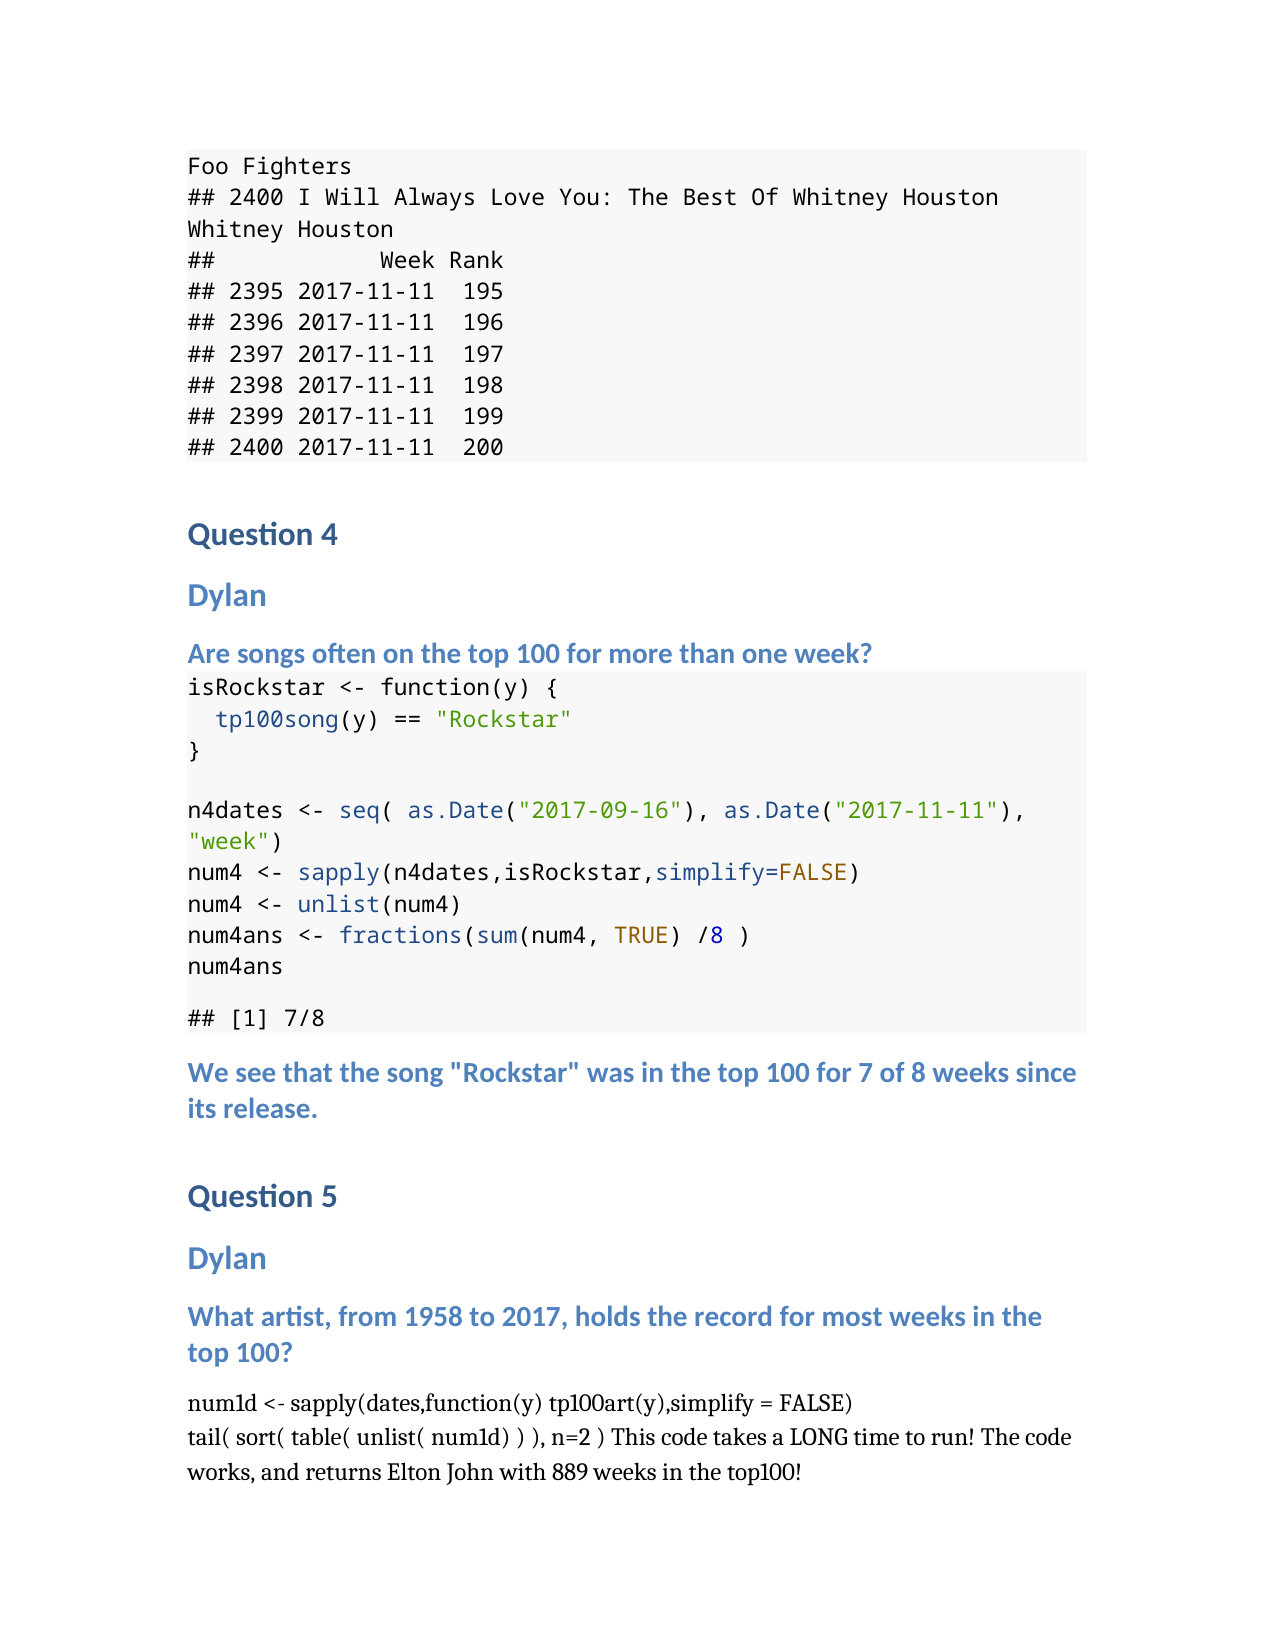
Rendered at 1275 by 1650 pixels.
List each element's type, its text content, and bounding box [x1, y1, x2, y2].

subtitle Are songs often on the top 100 for more than one week? [187, 636, 1087, 671]
subtitle Dylan [187, 1237, 1087, 1278]
subtitle Question 4 [187, 512, 1087, 553]
subtitle Question 5 [187, 1175, 1087, 1216]
text isRockstar <- function(y) { tp100song(y) == "Rockstar" } n4dates <- seq( as.Date("2017-09-16"), as.Date("2017-11-11"), "week") num4 <- sapply(n4dates,isRockstar,simplify=FALSE) num4 <- unlist(num4) num4ans <- fractions(sum(num4, TRUE) /8 ) num4ans [187, 671, 1087, 981]
subtitle What artist, from 1958 to 2017, holds the record for most weeks in the top 100? [187, 1298, 1087, 1370]
subtitle We see that the song "Rockstar" was in the top 100 for 7 of 8 weeks since its release. [187, 1054, 1087, 1125]
text num1d <- sapply(dates,function(y) tp100art(y),simplify = FALSE) tail( sort( table( unlist( num1d) ) ), n=2 ) This code takes a LONG time to run! The code works, and returns Elton John with 889 weeks in the top100! [187, 1388, 1087, 1486]
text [187, 150, 1087, 462]
subtitle Dylan [187, 574, 1087, 615]
text ## [1] 7/8 [187, 1002, 1087, 1033]
